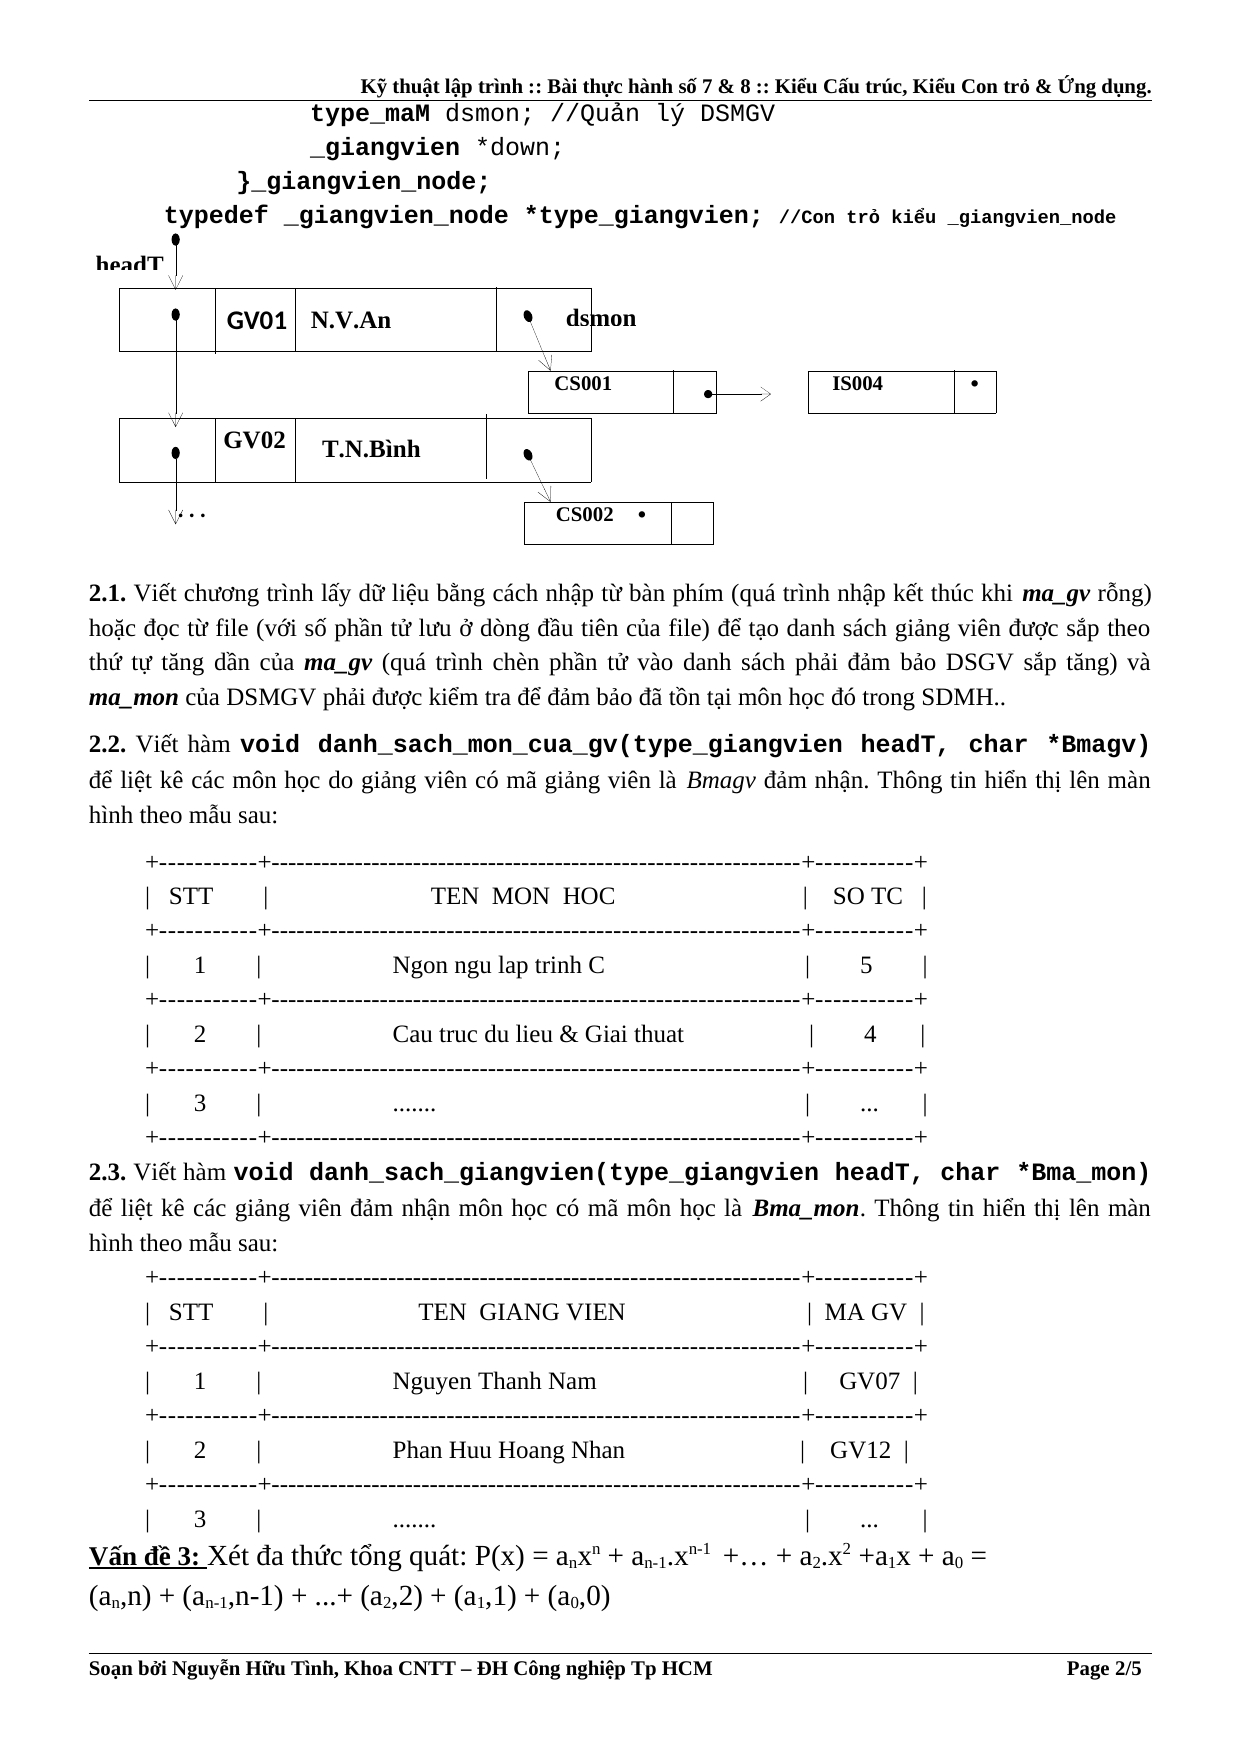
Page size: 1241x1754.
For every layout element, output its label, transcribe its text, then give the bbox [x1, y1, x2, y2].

text + + + + [89, 1122, 1152, 1151]
text Vấn đề 3: Xét đa thức tổng quát: P(x) = anxn + an-1.xn-1 +… + a2.x2 +a1x + a0 = [89, 1538, 1152, 1572]
text 2.1. Viết chương trình lấy dữ liệu bằng cách nhập từ bàn phím (quá trình nhập kết thúc khi ma_gv rỗng) hoặc đọc từ file (với số phần tử lưu ở dòng đầu tiên của file) để tạo danh sách giảng viên được sắp theo thứ tự tăng dần của ma_gv (quá trình chèn phần tử vào danh sách phải đảm bảo DSGV sắp tăng) và ma_mon của DSMGV phải được kiểm tra để đảm bảo đã tồn tại môn học đó trong SDMH.. [89, 578, 1152, 710]
text typedef _giangvien_node *type_giangvien; //Con trỏ kiểu _giangvien_node [164, 203, 1152, 231]
text + + + + [89, 1262, 1152, 1291]
text + + + + [89, 916, 1152, 944]
text _giangvien *down; [164, 135, 1152, 163]
text }_giangvien_node; [164, 169, 1152, 197]
text + + + + [89, 1400, 1152, 1429]
text | 1 | Ngon ngu lap trinh C | 5 | [89, 950, 1152, 979]
text + + + + [89, 847, 1152, 875]
text + + + + [89, 1331, 1152, 1360]
text | 2 | Cau truc du lieu & Giai thuat | 4 | [89, 1019, 1152, 1048]
text | 3 | ....... | ... | [89, 1504, 1152, 1533]
text 2.2. Viết hàm void danh_sach_mon_cua_gv(type_giangvien headT, char *Bmagv) để liệt kê các môn học do giảng viên có mã giảng viên là Bmagv đảm nhận. Thông tin hiển thị lên màn hình theo mẫu sau: [89, 729, 1152, 828]
text (an,n) + (an-1,n-1) + ...+ (a2,2) + (a1,1) + (a0,0) [89, 1578, 1152, 1612]
text | 1 | Nguyen Thanh Nam | GV07 | [89, 1366, 1152, 1395]
text type_maM dsmon; //Quản lý DSMGV [164, 101, 1152, 129]
text | STT | TEN MON HOC | SO TC | [89, 881, 1152, 910]
text + + + + [89, 1469, 1152, 1498]
text + + + + [89, 984, 1152, 1013]
text | 2 | Phan Huu Hoang Nhan | GV12 | [89, 1435, 1152, 1464]
text | STT | TEN GIANG VIEN | MA GV | [89, 1297, 1152, 1326]
text | 3 | ....... | ... | [89, 1088, 1152, 1117]
text + + + + [89, 1053, 1152, 1082]
text 2.3. Viết hàm void danh_sach_giangvien(type_giangvien headT, char *Bma_mon) để liệt kê các giảng viên đảm nhận môn học có mã môn học là Bma_mon. Thông tin hiển thị lên màn hình theo mẫu sau: [89, 1157, 1152, 1257]
